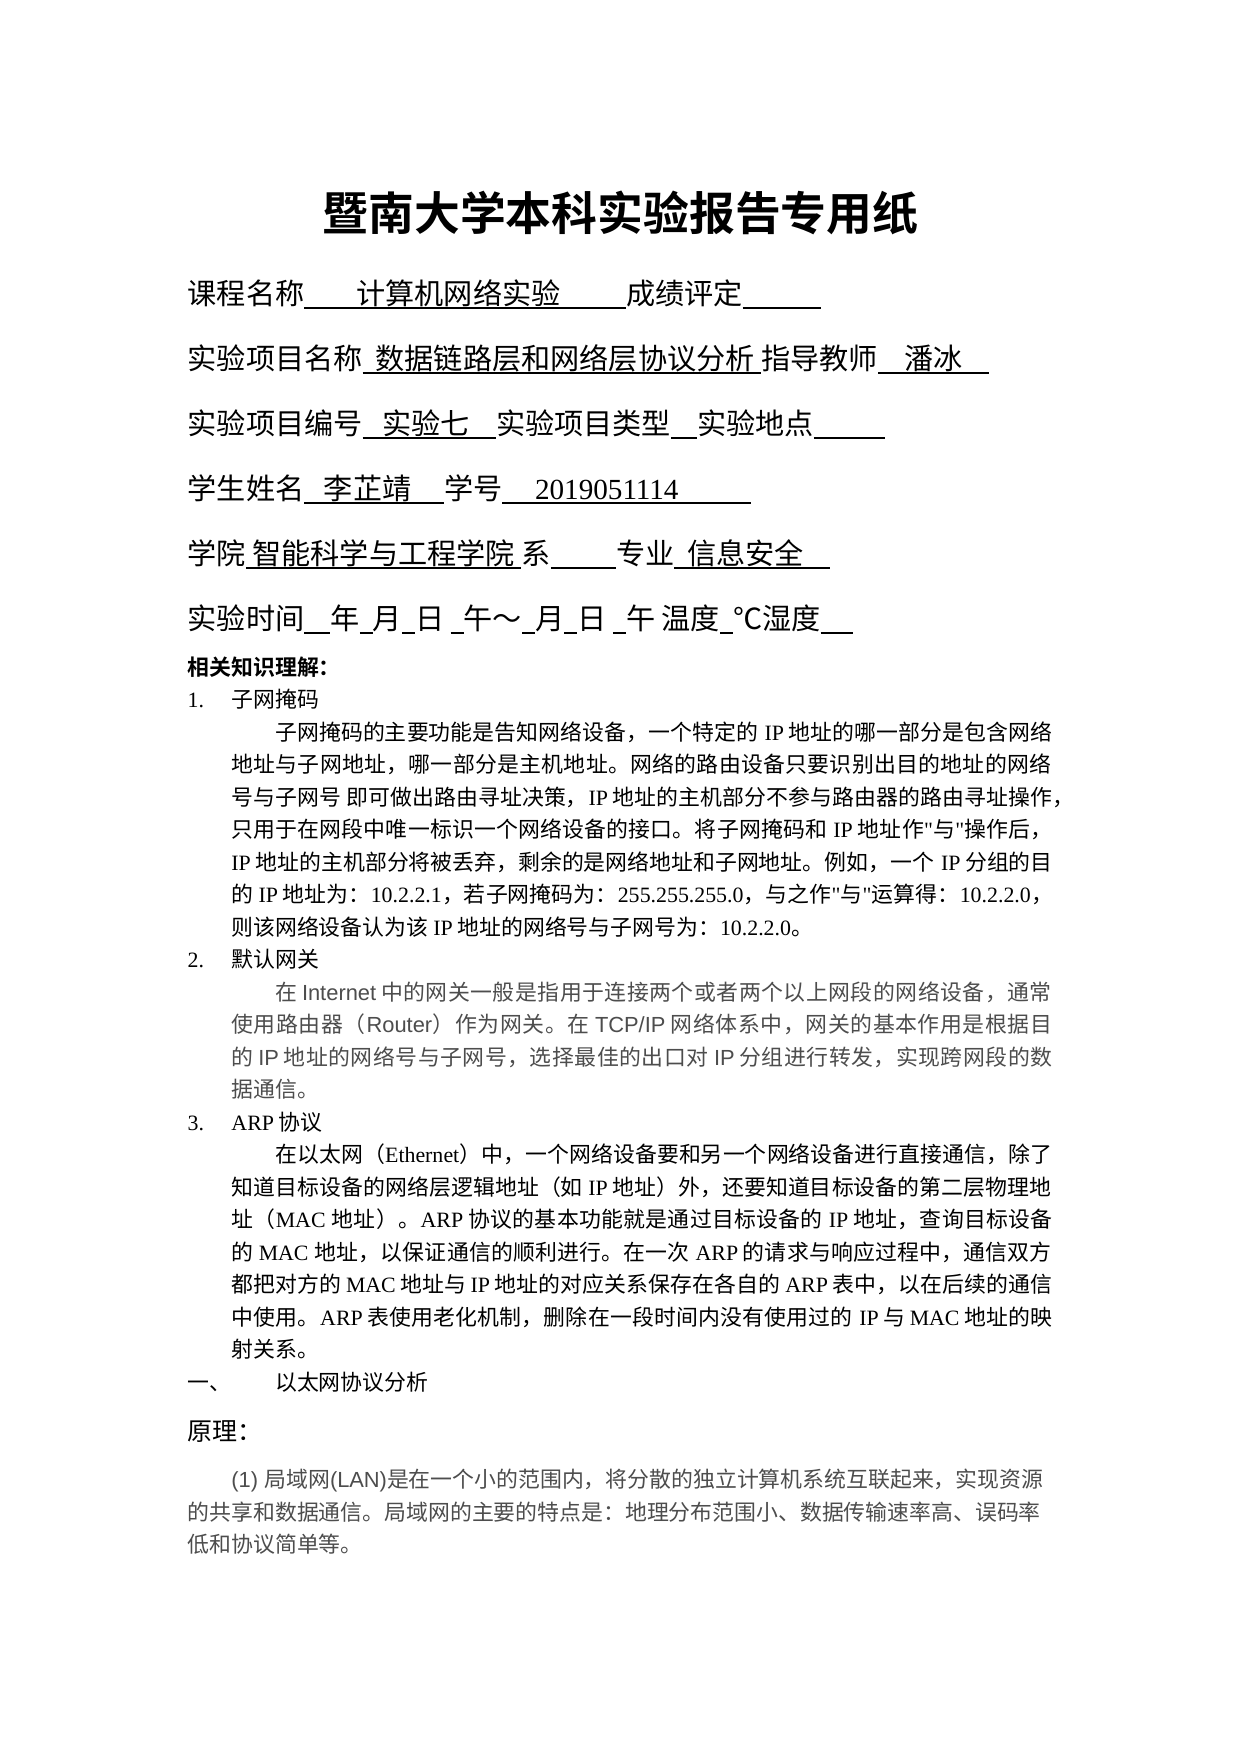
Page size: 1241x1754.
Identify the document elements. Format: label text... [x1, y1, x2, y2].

list 在以太网（Ethernet）中，一个网络设备要和另一个网络设备进行直接通信，除了知道目标设备的网络层逻辑地址（如IP地址）外，还要知道目标设备的第二层物理地址（MAC 地址）。ARP 协议的基本功能就是通过目标设备的 IP 地址，查询目标设备的 MAC 地址，以保证通信的顺利进行。在一次ARP的请求与响应过程中，通信双方都把对方的MAC地址与IP地址的对应关系保存在各自的ARP表中，以在后续的通信中使用。ARP表使用老化机制，删除在一段时间内没有使用过的IP与MAC地址的映射关系。 [231, 1137, 1053, 1364]
text (1) 局域网(LAN)是在一个小的范围内，将分散的独立计算机系统互联起来，实现资源的共享和数据通信。局域网的主要的特点是：地理分布范围小、数据传输速率高、误码率低和协议简单等。 [187, 1462, 1053, 1559]
text 原理： [187, 1397, 1053, 1462]
text 实验时间 年 月 日 午～ 月 日 午 温度 ℃湿度 [187, 584, 1053, 649]
text 相关知识理解： [187, 649, 1053, 682]
list 子网掩码的主要功能是告知网络设备，一个特定的 IP 地址的哪一部分是包含网络地址与子网地址，哪一部分是主机地址。网络的路由设备只要识别出目的地址的网络号与子网号 即可做出路由寻址决策，IP 地址的主机部分不参与路由器的路由寻址操作，只用于在网段中唯一标识一个网络设备的接口。将子网掩码和 IP 地址作"与"操作后， IP 地址的主机部分将被丢弃，剩余的是网络地址和子网地址。例如，一个 IP 分组的目的 IP 地址为：10.2.2.1，若子网掩码为：255.255.255.0，与之作"与"运算得：10.2.2.0，则该网络设备认为该 IP 地址的网络号与子网号为：10.2.2.0。 [231, 714, 1053, 942]
list 默认网关 [187, 942, 1053, 974]
text 实验项目编号 实验七 实验项目类型 实验地点 [187, 389, 1053, 454]
list 子网掩码 [187, 682, 1053, 714]
text 暨南大学本科实验报告专用纸 [187, 162, 1053, 259]
text 学生姓名 李芷靖 学号 2019051114 [187, 454, 1053, 519]
list 在Internet中的网关一般是指用于连接两个或者两个以上网段的网络设备，通常使用路由器（Router）作为网关。在TCP/IP网络体系中，网关的基本作用是根据目的IP地址的网络号与子网号，选择最佳的出口对IP分组进行转发，实现跨网段的数据通信。 [231, 974, 1053, 1012]
text 课程名称 计算机网络实验 成绩评定 [187, 259, 1053, 324]
text 学院 智能科学与工程学院 系 专业 信息安全 [187, 519, 1053, 584]
list 以太网协议分析 [187, 1364, 1053, 1397]
list ARP协议 [187, 1104, 1053, 1137]
list 在Internet中的网关一般是指用于连接两个或者两个以上网段的网络设备，通常使用路由器（Router）作为网关。在TCP/IP网络体系中，网关的基本作用是根据目的IP地址的网络号与子网号，选择最佳的出口对IP分组进行转发，实现跨网段的数据通信。 [231, 1037, 1053, 1104]
text 实验项目名称 数据链路层和网络层协议分析 指导教师 潘冰 [187, 324, 1053, 389]
